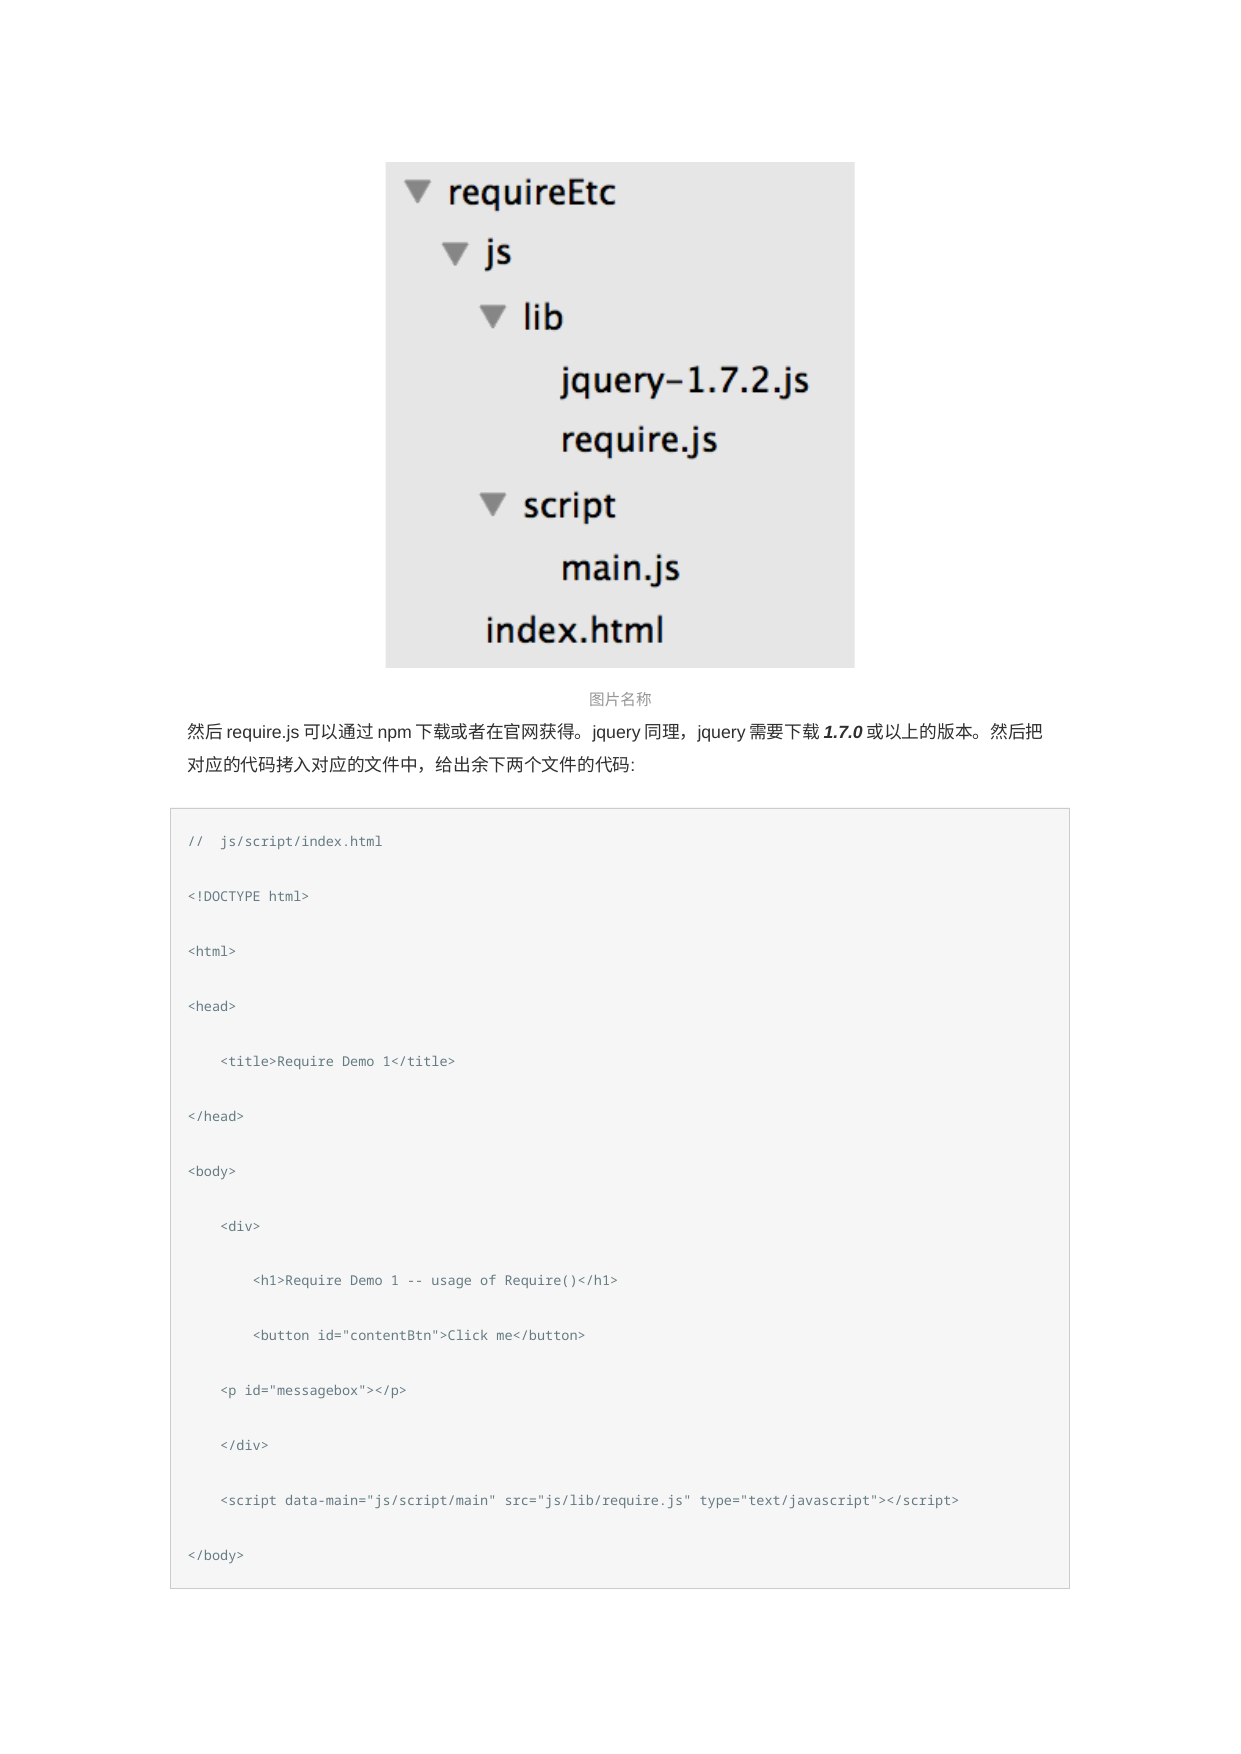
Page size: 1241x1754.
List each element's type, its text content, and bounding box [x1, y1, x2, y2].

text <body> [171, 1137, 1069, 1187]
text <html> [171, 917, 1069, 967]
text <!DOCTYPE html> [171, 862, 1069, 913]
text <title>Require Demo 1</title> [171, 1027, 1069, 1077]
text <div> [171, 1192, 1069, 1242]
text // js/script/index.html [171, 809, 1069, 858]
text </div> [171, 1411, 1069, 1462]
text </body> [171, 1521, 1069, 1588]
text <script data-main="js/script/main" src="js/lib/require.js" type="text/javascript"></script> [171, 1466, 1069, 1516]
text 图片名称 [187, 682, 1053, 714]
picture [385, 162, 855, 668]
text <head> [171, 972, 1069, 1022]
text <h1>Require Demo 1 -- usage of Require()</h1> [171, 1247, 1069, 1297]
text </head> [171, 1082, 1069, 1132]
text <button id="contentBtn">Click me</button> [171, 1302, 1069, 1352]
text <p id="messagebox"></p> [171, 1356, 1069, 1407]
text 然后require.js可以通过npm下载或者在官网获得。jquery同理，jquery需要下载1.7.0或以上的版本。然后把对应的代码拷入对应的文件中，给出余下两个文件的代码: [187, 714, 1053, 779]
